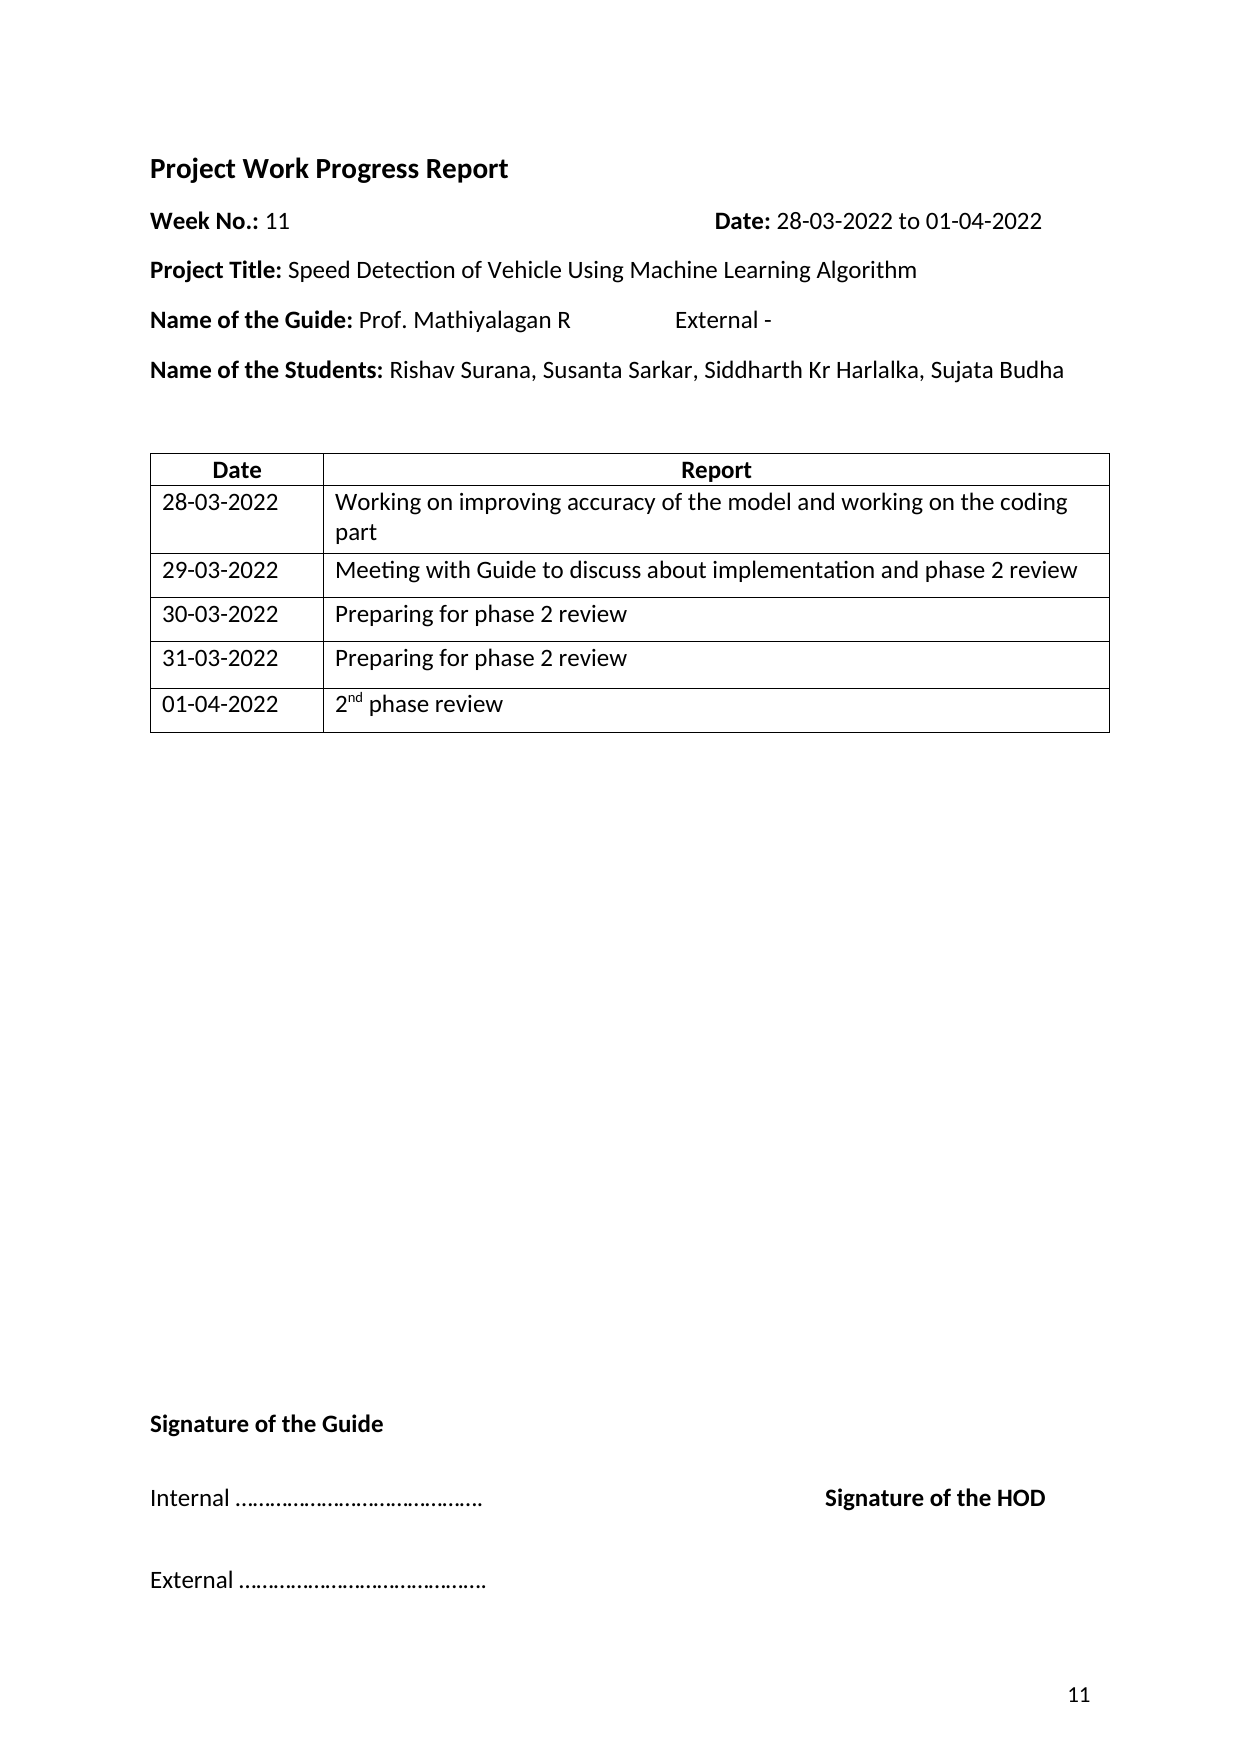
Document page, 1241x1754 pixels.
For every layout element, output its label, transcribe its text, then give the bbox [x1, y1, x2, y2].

text External ……………………………………. [150, 1564, 1090, 1595]
text Name of the Students: Rishav Surana, Susanta Sarkar, Siddharth Kr Harlalka, Sujata Budha [150, 354, 1090, 384]
table_header Date [151, 454, 323, 484]
text Signature of the Guide [150, 1408, 1090, 1438]
table_cell 31-03-2022 [151, 642, 323, 687]
table_cell Meeting with Guide to discuss about implementation and phase 2 review [324, 554, 1109, 597]
table_cell 29-03-2022 [151, 554, 323, 597]
text Week No.: 11 Date: 28-03-2022 to 01-04-2022 [150, 205, 1090, 236]
text Internal ……………………………………. Signature of the HOD [150, 1482, 1090, 1546]
table_cell Preparing for phase 2 review [324, 598, 1109, 641]
table_header Report [324, 454, 1109, 484]
table_cell Preparing for phase 2 review [324, 642, 1109, 687]
text Name of the Guide: Prof. Mathiyalagan R External - [150, 304, 1090, 335]
table_cell 30-03-2022 [151, 598, 323, 641]
table_cell 28-03-2022 [151, 486, 323, 553]
table_cell 01-04-2022 [151, 689, 323, 732]
table_cell 2nd phase review [324, 689, 1109, 732]
text Project Work Progress Report [150, 150, 1090, 186]
text Project Title: Speed Detection of Vehicle Using Machine Learning Algorithm [150, 255, 1090, 285]
table_cell Working on improving accuracy of the model and working on the coding part [324, 486, 1109, 553]
